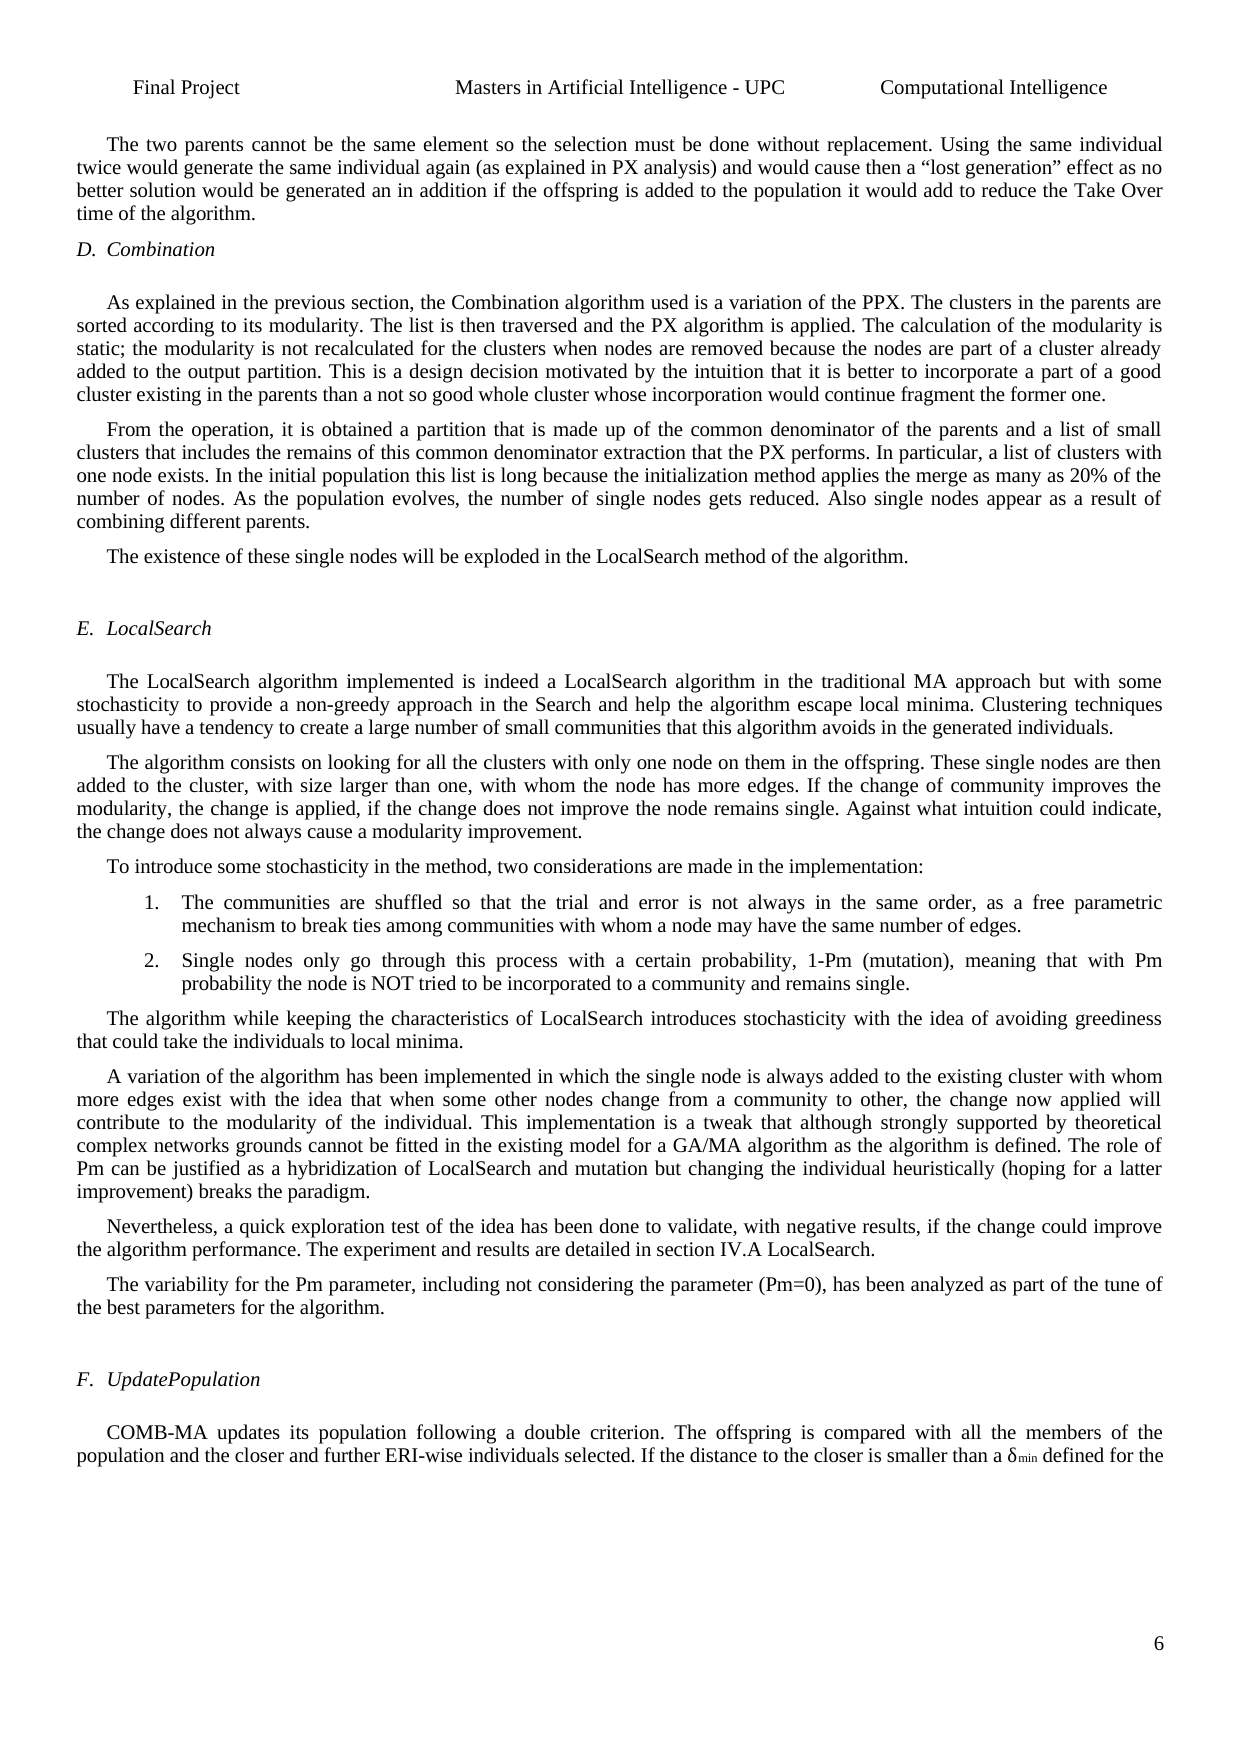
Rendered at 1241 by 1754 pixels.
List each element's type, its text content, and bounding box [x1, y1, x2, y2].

text The algorithm consists on looking for all the clusters with only one node on them in the offspring. These single nodes are then added to the cluster, with size larger than one, with whom the node has more edges. If the change of community improves the modularity, the change is applied, if the change does not improve the node remains single. Against what intuition could indicate, the change does not always cause a modularity improvement. [76, 751, 1164, 843]
text The algorithm while keeping the characteristics of LocalSearch introduces stochasticity with the idea of avoiding greediness that could take the individuals to local minima. [76, 1007, 1164, 1053]
text As explained in the previous section, the Combination algorithm used is a variation of the PPX. The clusters in the parents are sorted according to its modularity. The list is then traversed and the PX algorithm is applied. The calculation of the modularity is static; the modularity is not recalculated for the clusters when nodes are removed because the nodes are part of a cluster already added to the output partition. This is a design decision motivated by the intuition that it is better to incorporate a part of a good cluster existing in the parents than a not so good whole cluster whose incorporation would continue fragment the former one. [76, 291, 1164, 406]
text To introduce some stochasticity in the method, two considerations are made in the implementation: [76, 856, 1164, 878]
text The two parents cannot be the same element so the selection must be done without replacement. Using the same individual twice would generate the same individual again (as explained in PX analysis) and would cause then a “lost generation” effect as no better solution would be generated an in addition if the offspring is added to the population it would add to reduce the Take Over time of the algorithm. [76, 133, 1164, 224]
subtitle Combination [76, 237, 1164, 261]
subtitle LocalSearch [76, 616, 1164, 640]
text The LocalSearch algorithm implemented is indeed a LocalSearch algorithm in the traditional MA approach but with some stochasticity to provide a non-greedy approach in the Search and help the algorithm escape local minima. Clustering techniques usually have a tendency to create a large number of small communities that this algorithm avoids in the generated individuals. [76, 670, 1164, 739]
text From the operation, it is obtained a partition that is made up of the common denominator of the parents and a list of small clusters that includes the remains of this common denominator extraction that the PX performs. In particular, a list of clusters with one node exists. In the initial population this list is long because the initialization method applies the merge as many as 20% of the number of nodes. As the population evolves, the number of single nodes gets reduced. Also single nodes appear as a result of combining different parents. [76, 418, 1164, 533]
list Single nodes only go through this process with a certain probability, 1-Pm (mutation), meaning that with Pm probability the node is NOT tried to be incorporated to a community and remains single. [144, 949, 1164, 995]
text The variability for the Pm parameter, including not considering the parameter (Pm=0), has been analyzed as part of the tune of the best parameters for the algorithm. [76, 1274, 1164, 1319]
list The communities are shuffled so that the trial and error is not always in the same order, as a free parametric mechanism to break ties among communities with whom a node may have the same number of edges. [144, 891, 1164, 937]
subtitle UpdatePopulation [76, 1367, 1164, 1391]
text Nevertheless, a quick exploration test of the idea has been done to validate, with negative results, if the change could improve the algorithm performance. The experiment and results are detailed in section IV.A LocalSearch. [76, 1215, 1164, 1261]
text The existence of these single nodes will be exploded in the LocalSearch method of the algorithm. [76, 545, 1164, 568]
text A variation of the algorithm has been implemented in which the single node is always added to the existing cluster with whom more edges exist with the idea that when some other nodes change from a community to other, the change now applied will contribute to the modularity of the individual. This implementation is a tweak that although strongly supported by theoretical complex networks grounds cannot be fitted in the existing model for a GA/MA algorithm as the algorithm is defined. The role of Pm can be justified as a hybridization of LocalSearch and mutation but changing the individual heuristically (hoping for a latter improvement) breaks the paradigm. [76, 1066, 1164, 1203]
